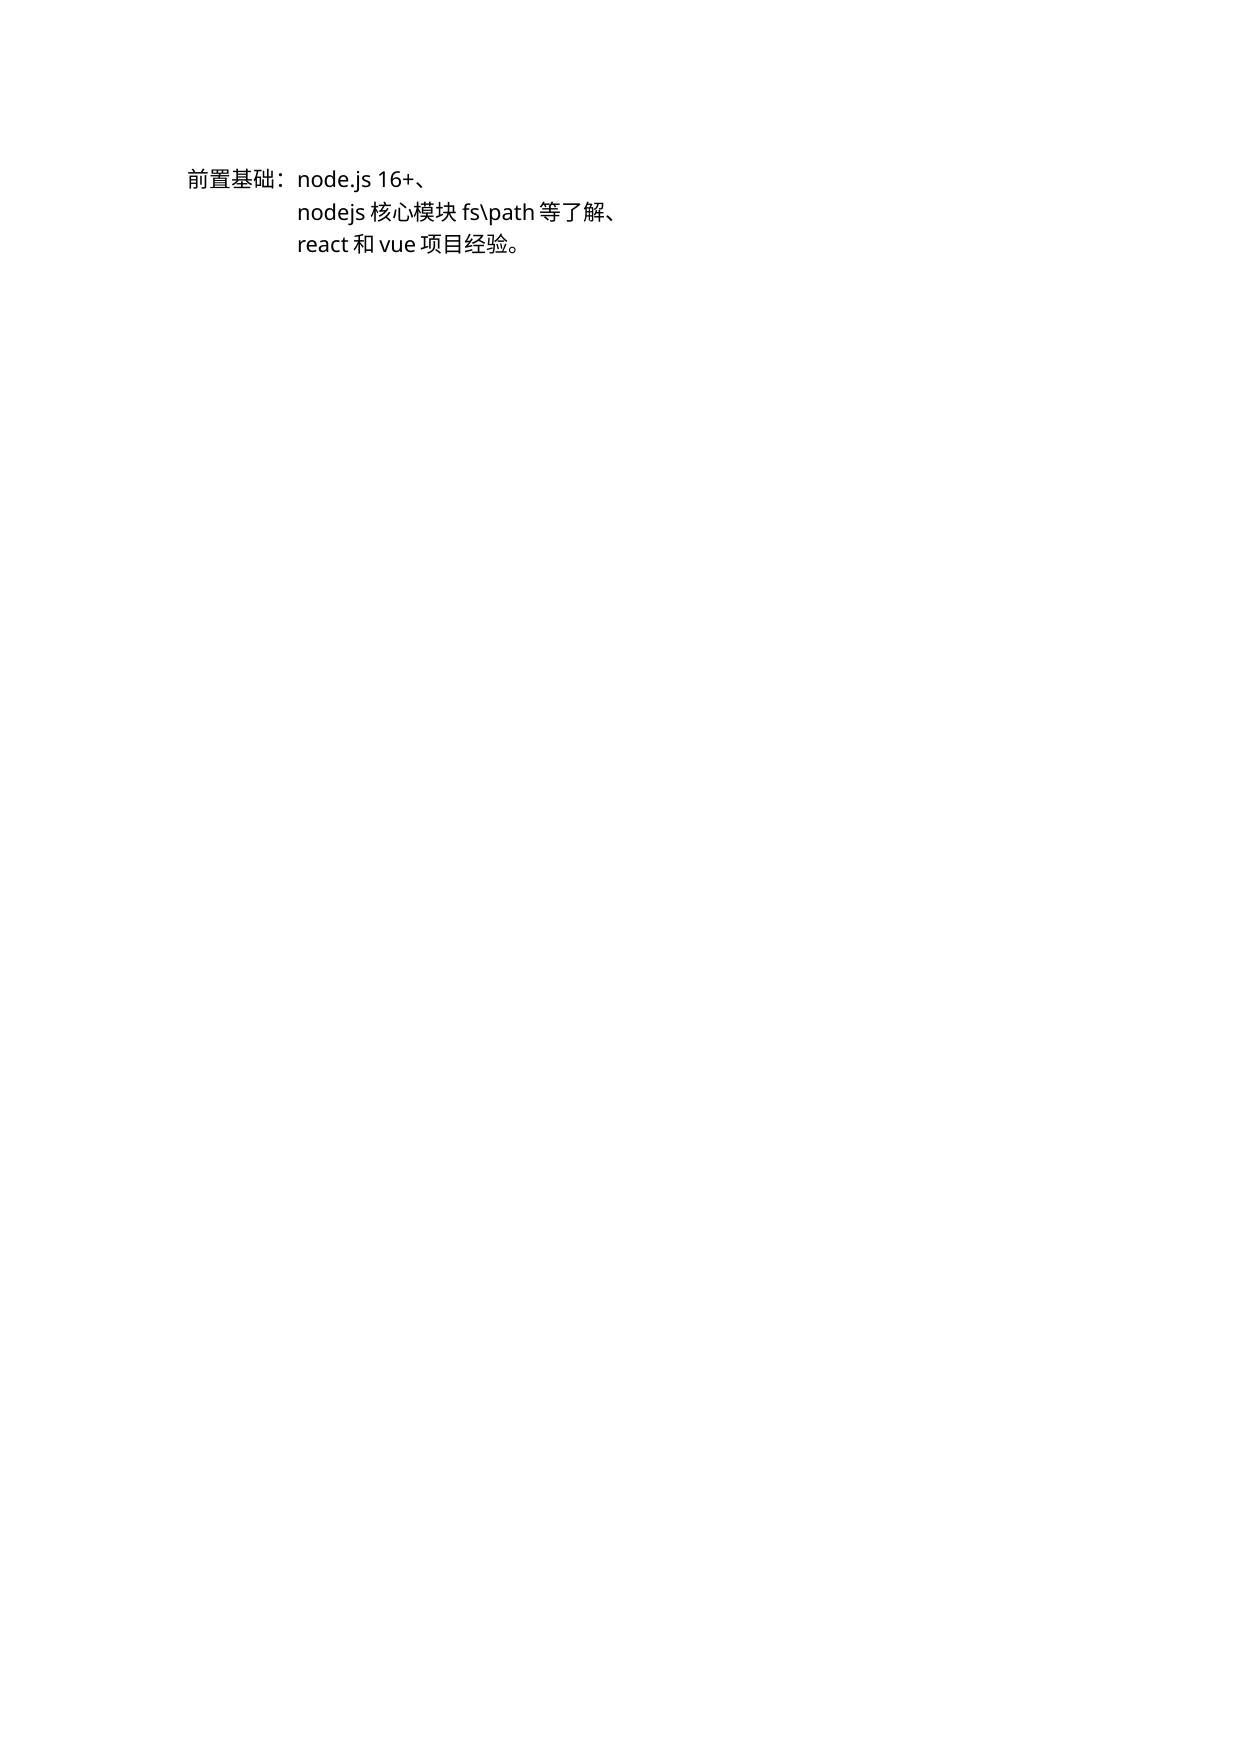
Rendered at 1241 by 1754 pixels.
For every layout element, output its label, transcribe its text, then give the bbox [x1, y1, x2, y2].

text nodejs核心模块fs\path等了解、 [231, 194, 1053, 227]
text react和vue项目经验。 [231, 227, 1053, 259]
text 前置基础：node.js 16+、 [187, 162, 1053, 194]
